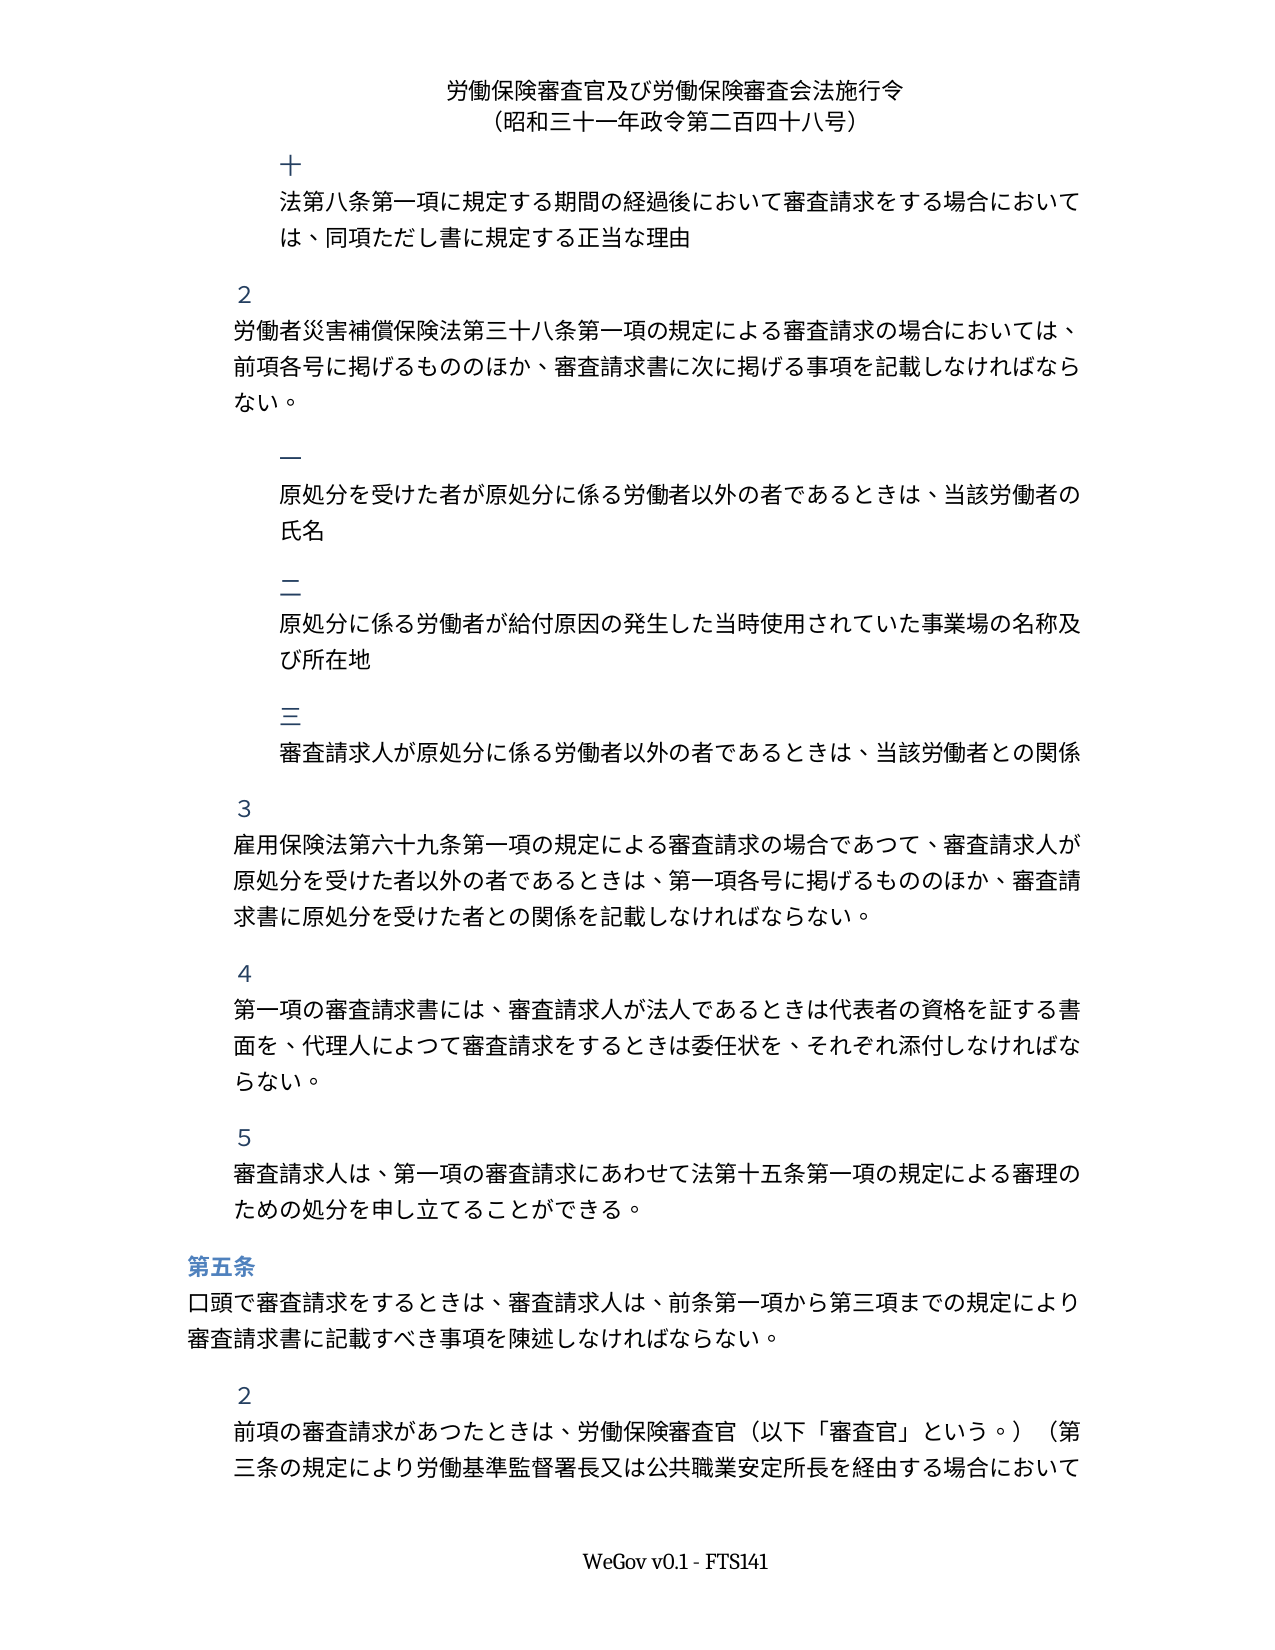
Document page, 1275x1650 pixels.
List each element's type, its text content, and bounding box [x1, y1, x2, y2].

subtitle 三 [279, 701, 1087, 732]
subtitle 二 [279, 572, 1087, 603]
text 審査請求人は、第一項の審査請求にあわせて法第十五条第一項の規定による審理のための処分を申し立てることができる。 [233, 1158, 1087, 1226]
subtitle 一 [279, 443, 1087, 474]
subtitle ５ [233, 1122, 1087, 1154]
text 雇用保険法第六十九条第一項の規定による審査請求の場合であつて、審査請求人が原処分を受けた者以外の者であるときは、第一項各号に掲げるもののほか、審査請求書に原処分を受けた者との関係を記載しなければならない。 [233, 829, 1087, 932]
text 第一項の審査請求書には、審査請求人が法人であるときは代表者の資格を証する書面を、代理人によつて審査請求をするときは委任状を、それぞれ添付しなければならない。 [233, 994, 1087, 1097]
text 口頭で審査請求をするときは、審査請求人は、前条第一項から第三項までの規定により審査請求書に記載すべき事項を陳述しなければならない。 [187, 1287, 1087, 1354]
text 審査請求人が原処分に係る労働者以外の者であるときは、当該労働者との関係 [279, 736, 1087, 768]
subtitle 十 [279, 150, 1087, 181]
subtitle ３ [233, 793, 1087, 824]
text 法第八条第一項に規定する期間の経過後において審査請求をする場合においては、同項ただし書に規定する正当な理由 [279, 186, 1087, 253]
subtitle ２ [233, 279, 1087, 310]
subtitle ２ [233, 1380, 1087, 1411]
text 原処分に係る労働者が給付原因の発生した当時使用されていた事業場の名称及び所在地 [279, 608, 1087, 675]
text 労働者災害補償保険法第三十八条第一項の規定による審査請求の場合においては、前項各号に掲げるもののほか、審査請求書に次に掲げる事項を記載しなければならない。 [233, 314, 1087, 418]
text 原処分を受けた者が原処分に係る労働者以外の者であるときは、当該労働者の氏名 [279, 479, 1087, 546]
subtitle 第五条 [187, 1251, 1087, 1282]
subtitle ４ [233, 958, 1087, 989]
